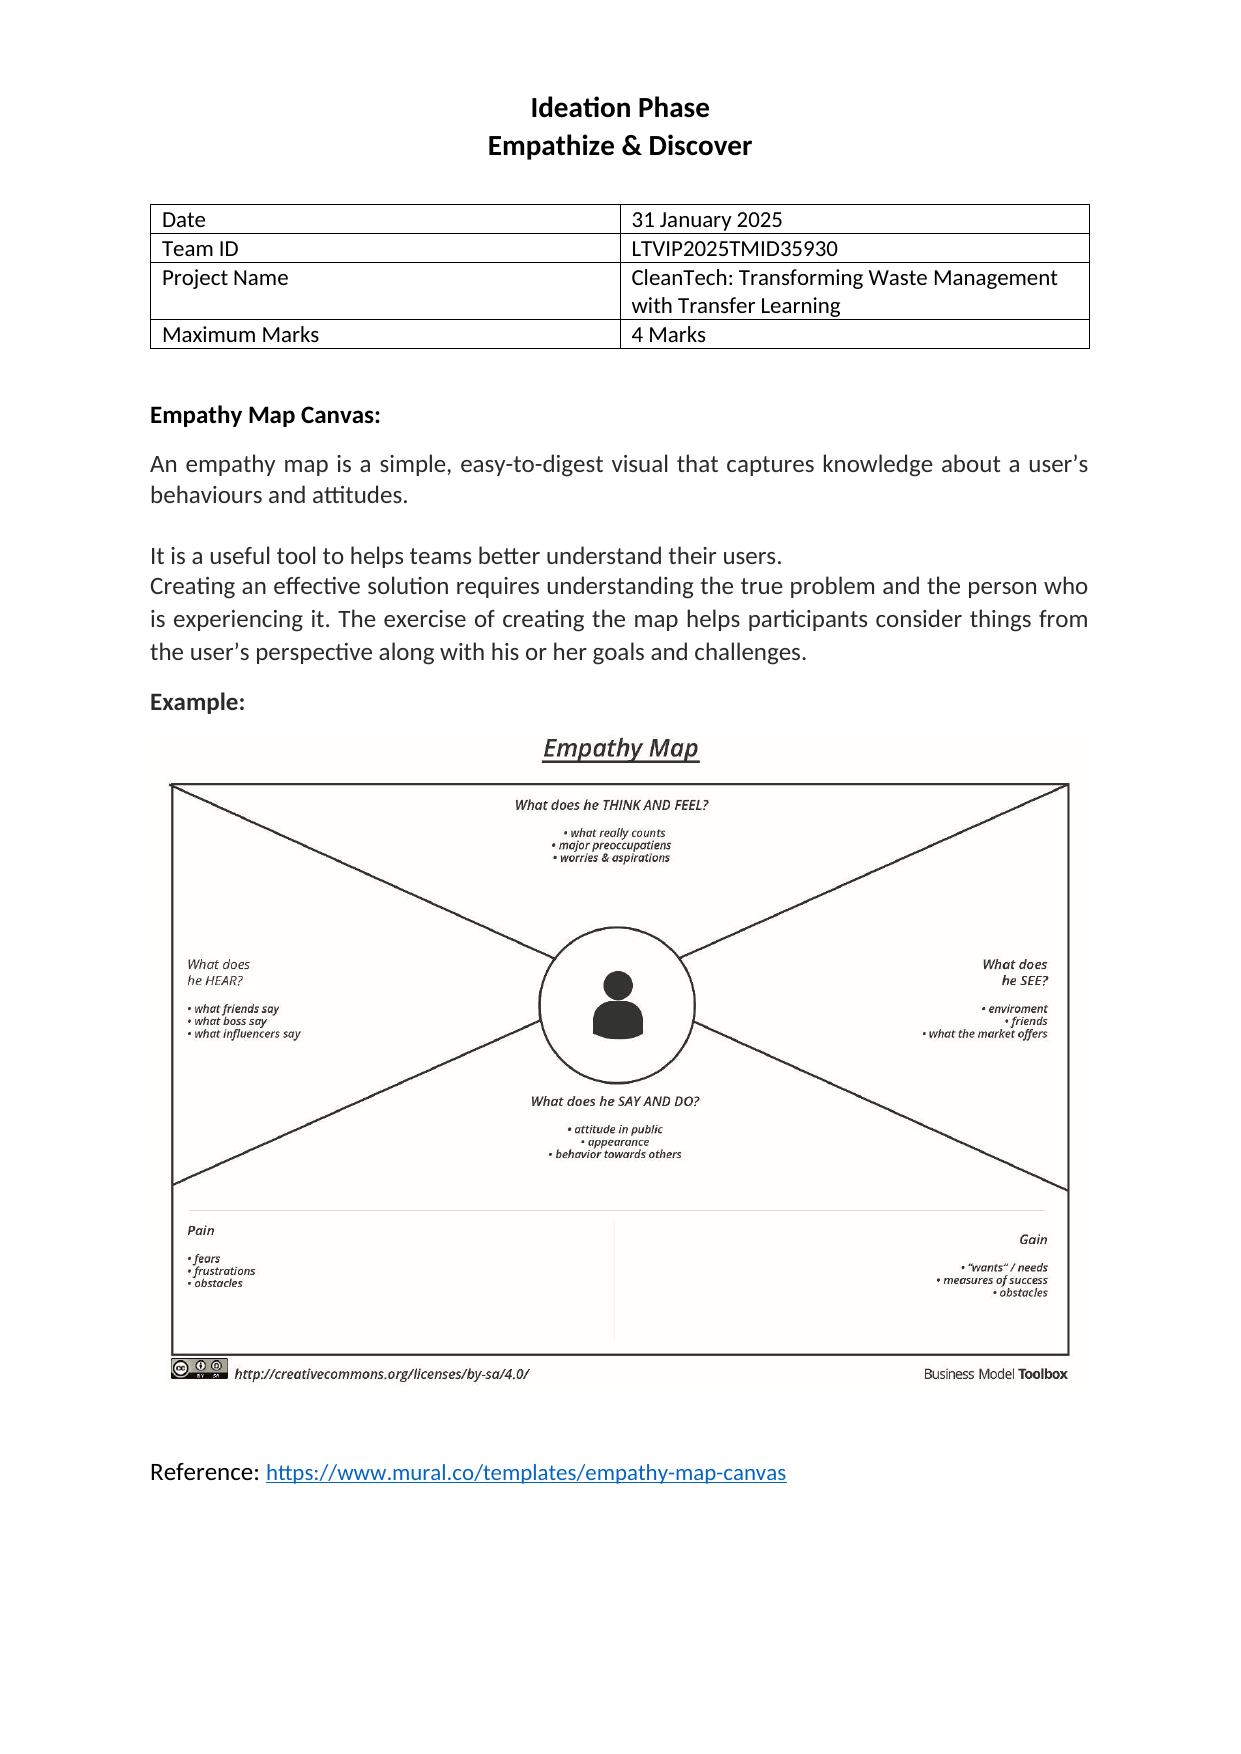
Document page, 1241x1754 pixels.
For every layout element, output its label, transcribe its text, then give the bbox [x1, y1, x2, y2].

table_cell 4 Marks [621, 320, 1089, 348]
picture [150, 735, 1091, 1388]
table_cell Maximum Marks [151, 320, 620, 348]
text Ideation Phase [150, 89, 1090, 124]
text Creating an effective solution requires understanding the true problem and the person who is experiencing it. The exercise of creating the map helps participants consider things from the user’s perspective along with his or her goals and challenges. [150, 571, 1090, 667]
text Empathize & Discover [150, 127, 1090, 163]
table_cell LTVIP2025TMID35930 [621, 234, 1089, 262]
text It is a useful tool to helps teams better understand their users. [150, 540, 1090, 571]
table_cell CleanTech: Transforming Waste Management with Transfer Learning [621, 263, 1089, 319]
text Example: [150, 686, 1090, 716]
text Reference: https://www.mural.co/templates/empathy-map-canvas [150, 1456, 1090, 1486]
text Empathy Map Canvas: [150, 399, 1090, 429]
text An empathy map is a simple, easy-to-digest visual that captures knowledge about a user’s behaviours and attitudes. [150, 448, 1090, 509]
table_header Date [151, 205, 620, 233]
table_cell Team ID [151, 234, 620, 262]
table_header 31 January 2025 [621, 205, 1089, 233]
table_cell Project Name [151, 263, 620, 319]
